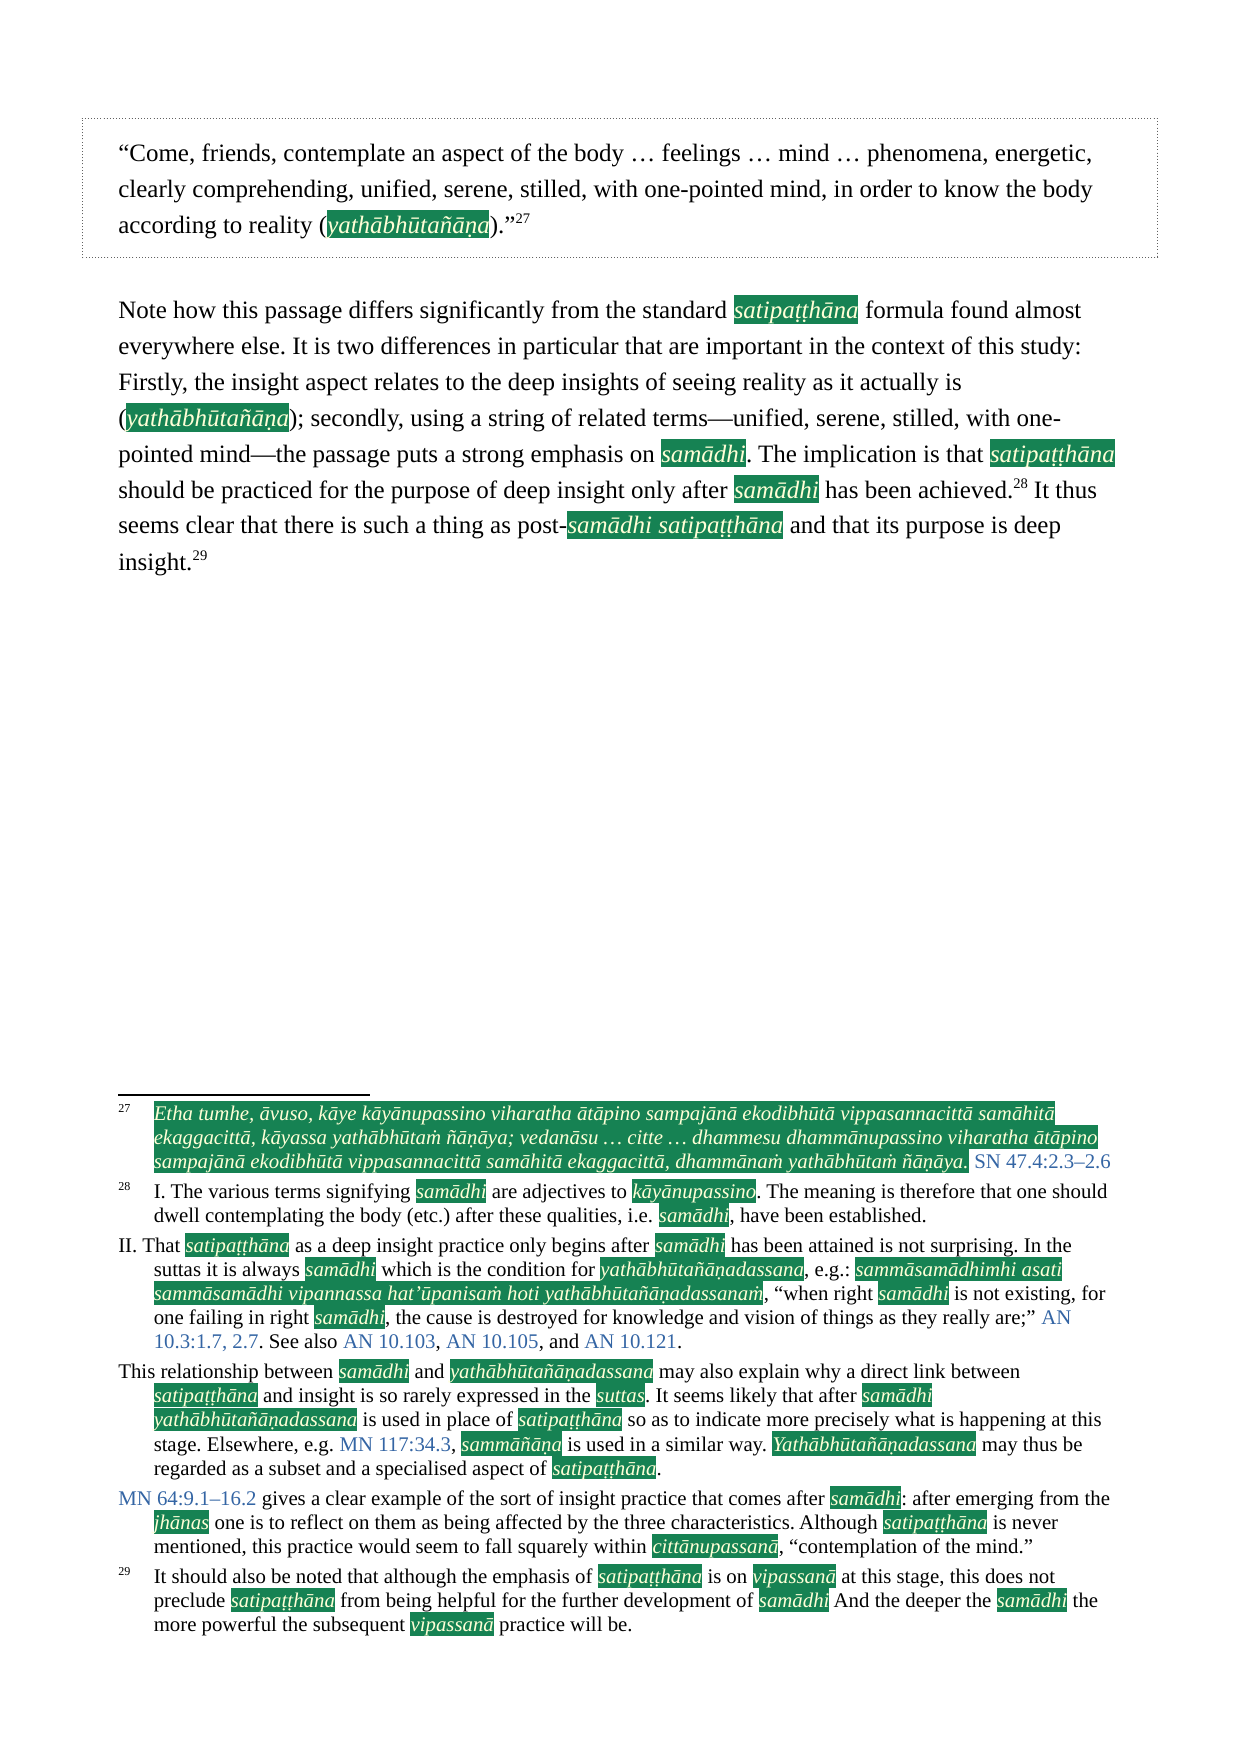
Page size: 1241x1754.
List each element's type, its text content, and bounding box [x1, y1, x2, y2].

text “Come, friends, contemplate an aspect of the body … feelings … mind … phenomena, energetic, clearly comprehending, unified, serene, stilled, with one-pointed mind, in order to know the body according to reality (yathābhūtañāṇa).” [82, 118, 1158, 258]
text Note how this passage differs significantly from the standard satipaṭṭhāna formula found almost everywhere else. It is two differences in particular that are important in the context of this study: Firstly, the insight aspect relates to the deep insights of seeing reality as it actually is (yathābhūtañāṇa); secondly, using a string of related terms—unified, serene, stilled, with one-pointed mind—the passage puts a strong emphasis on samādhi. The implication is that satipaṭṭhāna should be practiced for the purpose of deep insight only after samādhi has been achieved. It thus seems clear that there is such a thing as post-samādhi satipaṭṭhāna and that its purpose is deep insight. [118, 295, 1122, 575]
